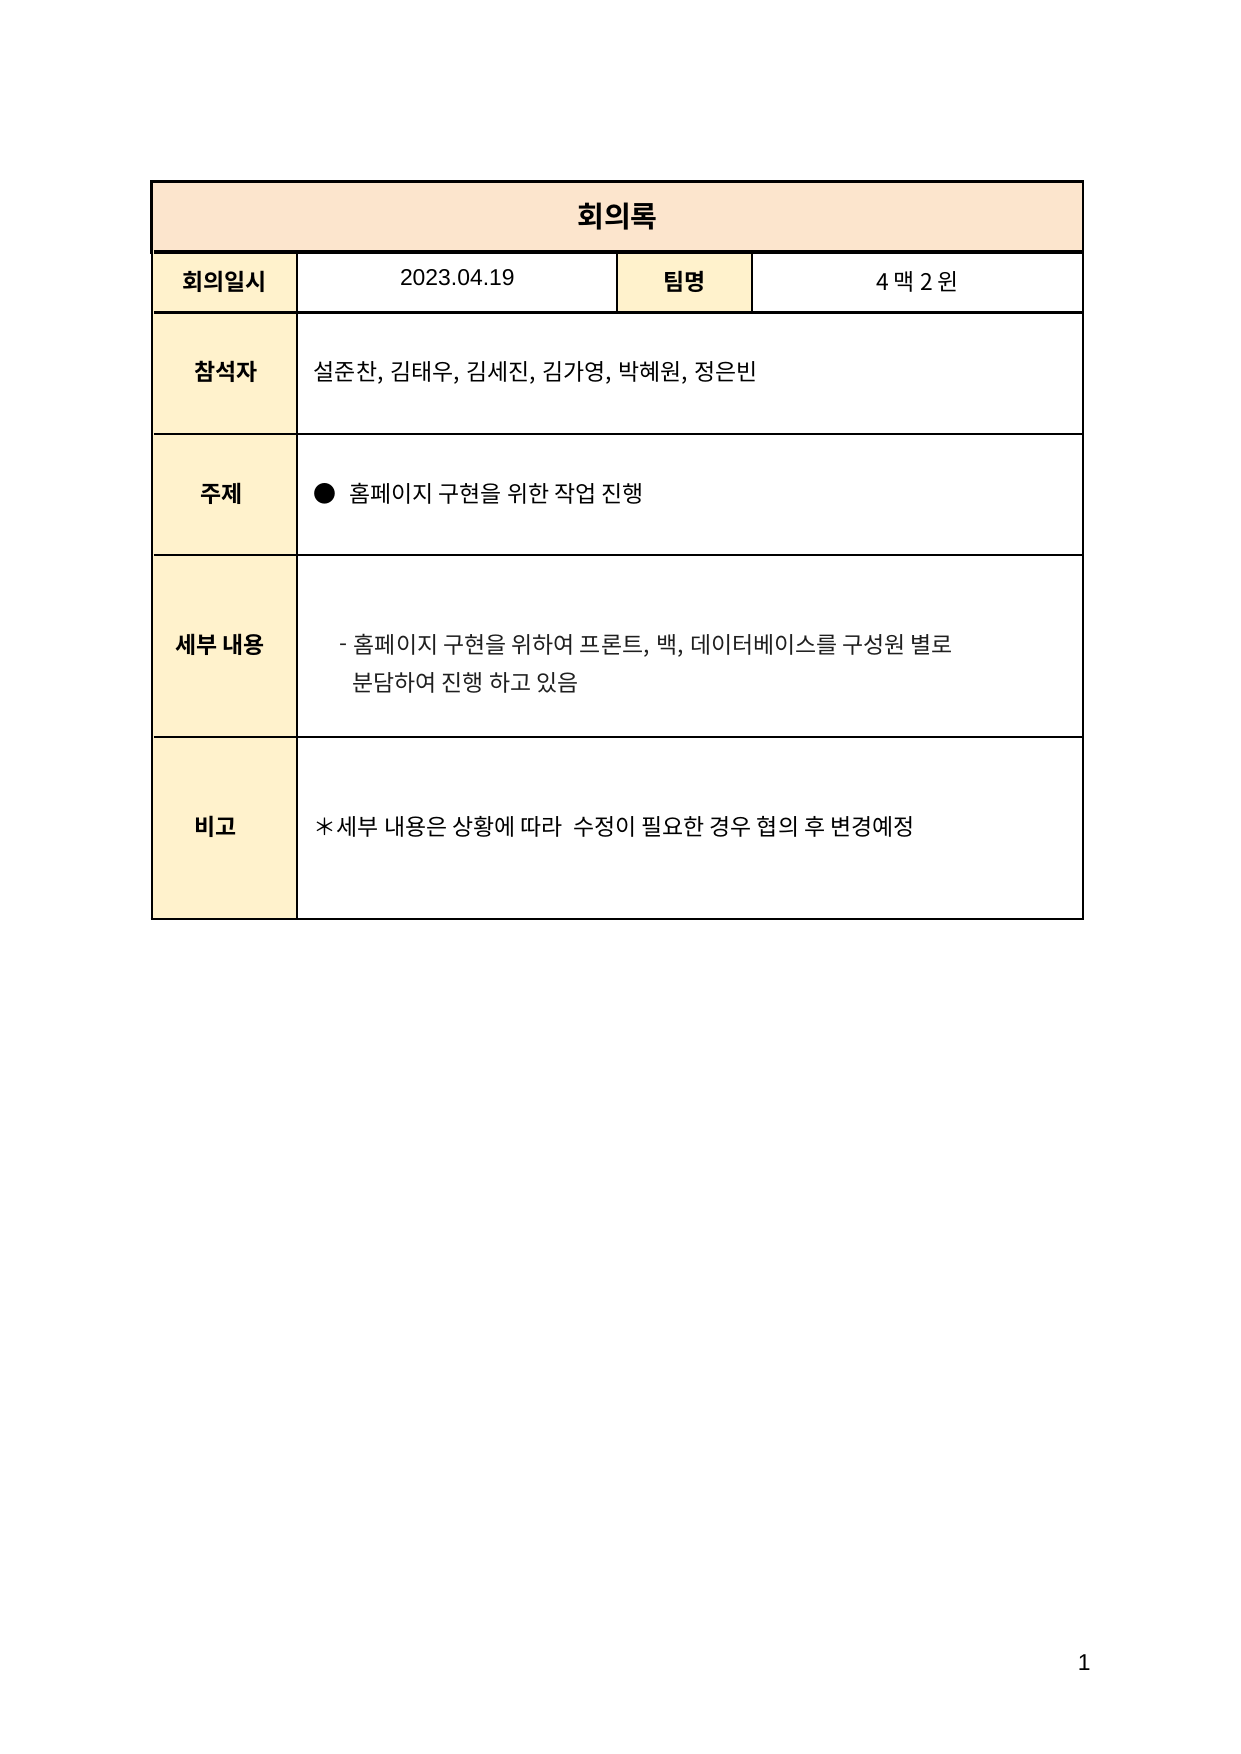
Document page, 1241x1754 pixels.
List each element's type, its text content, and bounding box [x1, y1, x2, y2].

table_cell [298, 314, 1082, 433]
table_cell [298, 556, 1082, 736]
table_header [153, 183, 1082, 250]
table_cell [153, 555, 296, 736]
table_cell 2023.04.19 [298, 254, 616, 311]
table_cell [153, 737, 296, 918]
table_cell [618, 254, 751, 311]
table_cell [153, 251, 296, 311]
table_cell [753, 254, 1082, 311]
table_cell [153, 434, 296, 554]
table_cell [298, 738, 1082, 918]
table_cell [298, 435, 1082, 554]
table_cell [153, 312, 296, 433]
